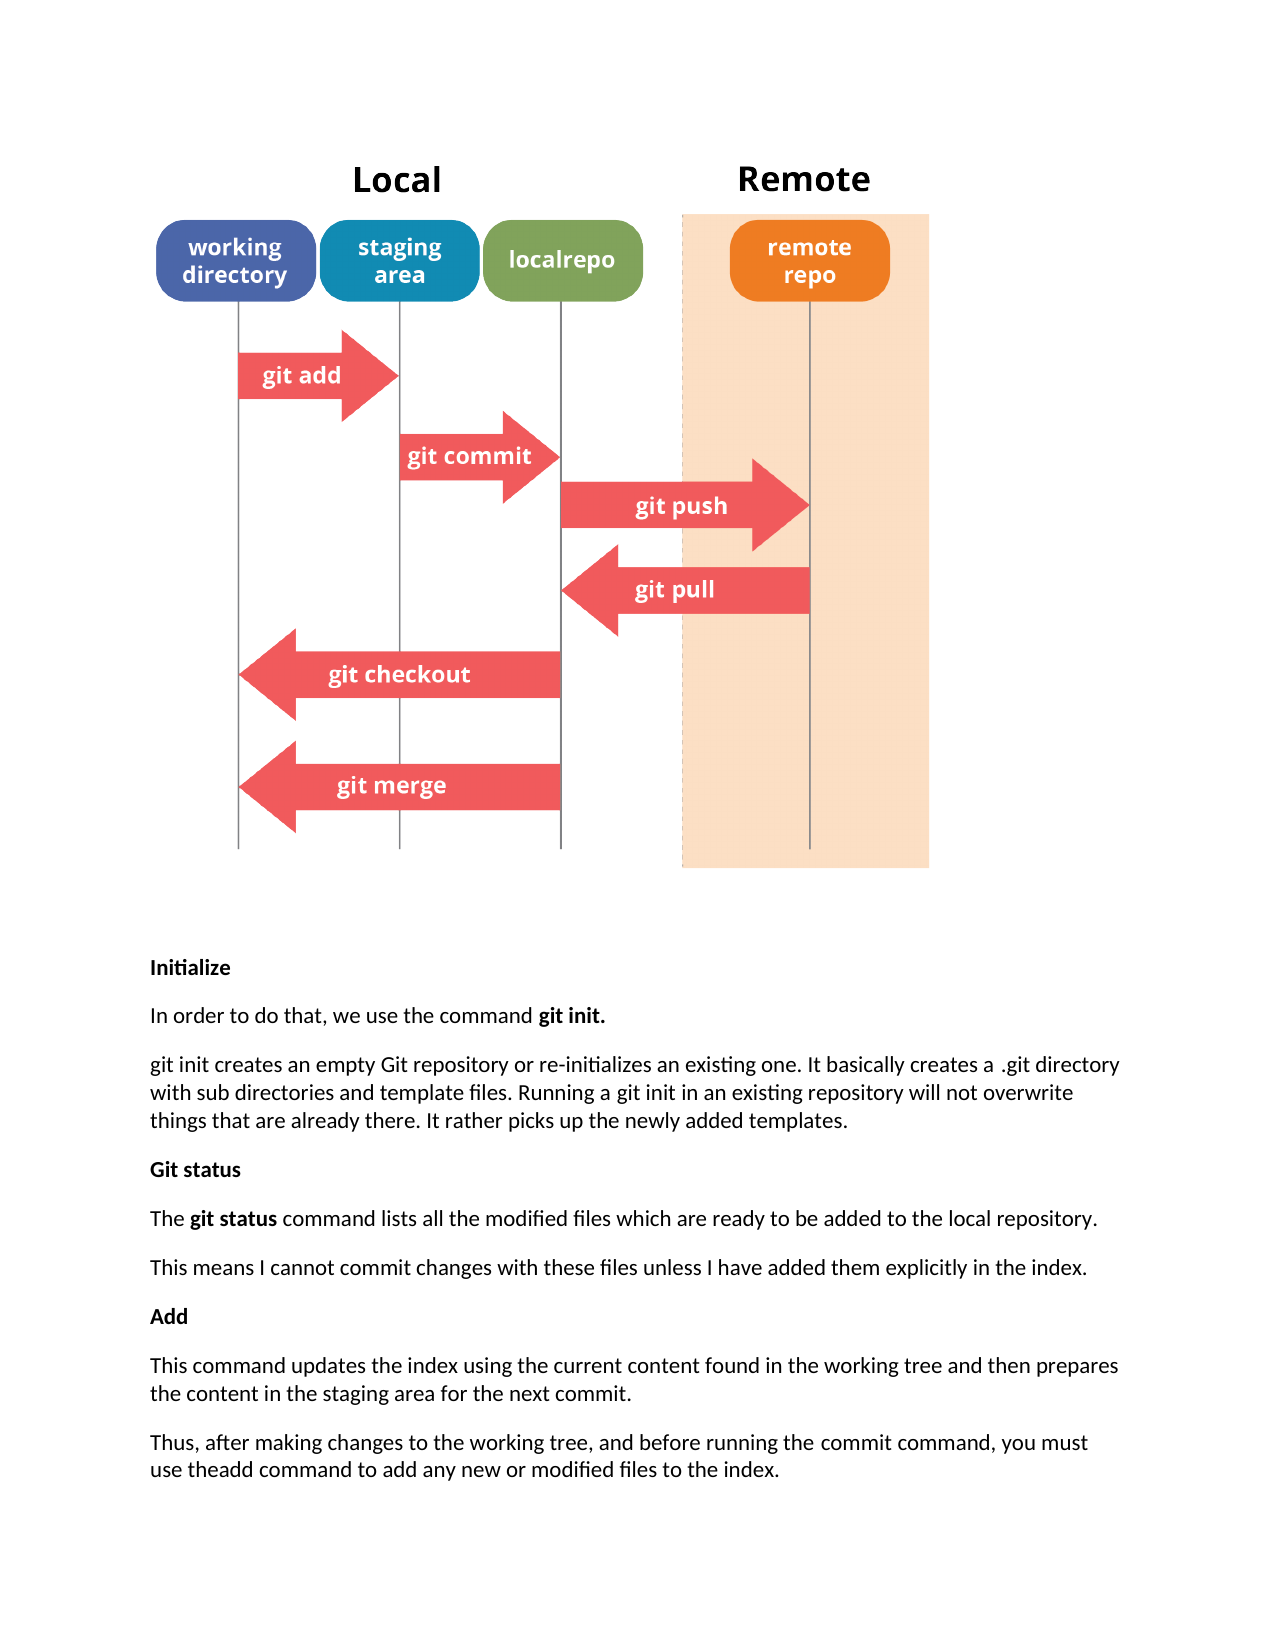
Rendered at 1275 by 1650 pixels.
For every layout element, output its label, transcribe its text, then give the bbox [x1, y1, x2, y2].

text In order to do that, we use the command git init. [150, 1002, 1125, 1029]
text Add [150, 1302, 1125, 1330]
text Initialize [150, 953, 1125, 981]
text The git status command lists all the modified files which are ready to be added to the local repository. [150, 1204, 1125, 1232]
text Git status [150, 1155, 1125, 1183]
picture [150, 150, 932, 883]
text git init creates an empty Git repository or re-initializes an existing one. It basically creates a .git directory with sub directories and template files. Running a git init in an existing repository will not overwrite things that are already there. It rather picks up the newly added templates. [150, 1050, 1125, 1134]
text This means I cannot commit changes with these files unless I have added them explicitly in the index. [150, 1253, 1125, 1281]
text Thus, after making changes to the working tree, and before running the commit command, you must use theadd command to add any new or modified files to the index. [150, 1428, 1125, 1484]
text This command updates the index using the current content found in the working tree and then prepares the content in the staging area for the next commit. [150, 1351, 1125, 1407]
